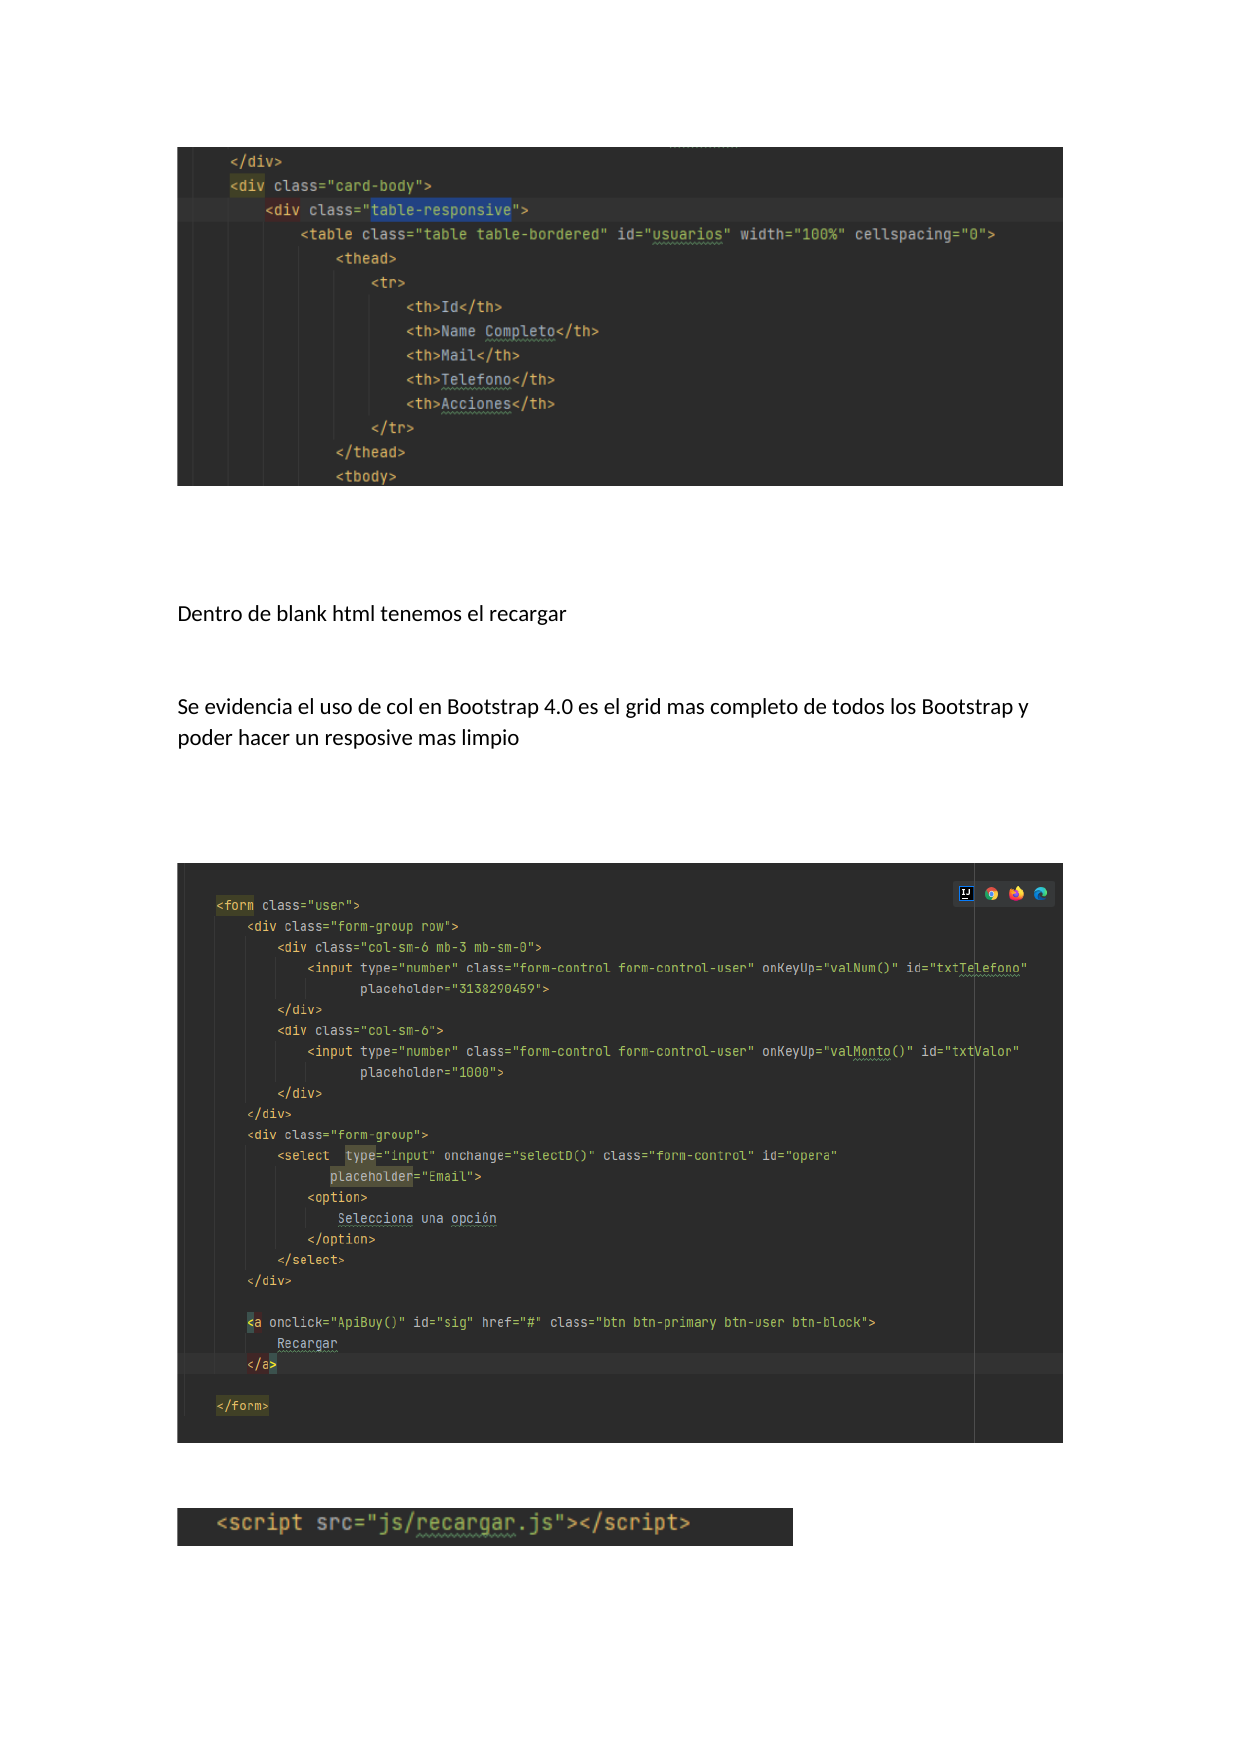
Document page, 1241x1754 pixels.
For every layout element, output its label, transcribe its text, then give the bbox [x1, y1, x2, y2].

picture [177, 147, 1063, 486]
picture [177, 863, 1063, 1443]
text Se evidencia el uso de col en Bootstrap 4.0 es el grid mas completo de todos los Bootstrap y poder hacer un resposive mas limpio [177, 692, 1063, 751]
picture [177, 1508, 793, 1546]
text Dentro de blank html tenemos el recargar [177, 599, 1063, 627]
